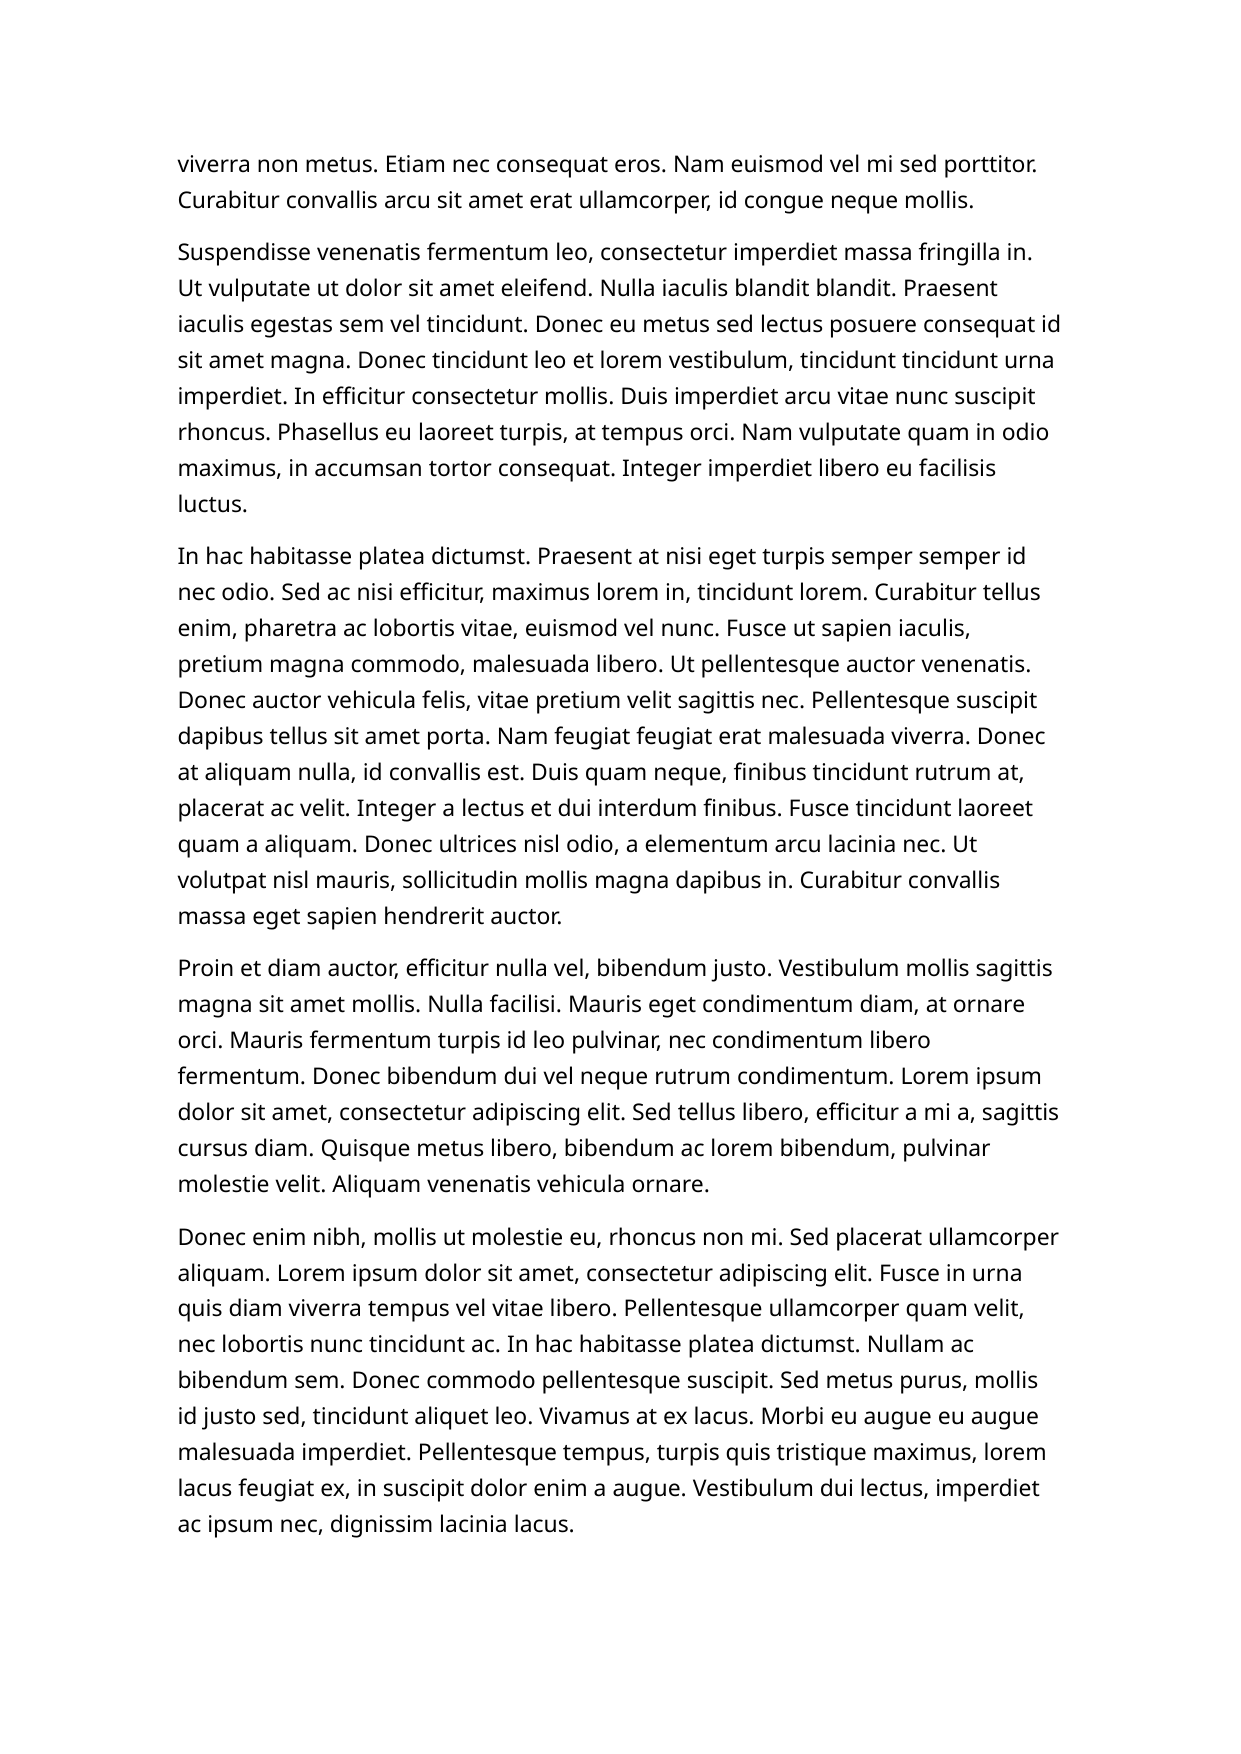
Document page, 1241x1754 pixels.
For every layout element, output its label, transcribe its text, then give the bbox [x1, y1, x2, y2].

text Donec enim nibh, mollis ut molestie eu, rhoncus non mi. Sed placerat ullamcorper aliquam. Lorem ipsum dolor sit amet, consectetur adipiscing elit. Fusce in urna quis diam viverra tempus vel vitae libero. Pellentesque ullamcorper quam velit, nec lobortis nunc tincidunt ac. In hac habitasse platea dictumst. Nullam ac bibendum sem. Donec commodo pellentesque suscipit. Sed metus purus, mollis id justo sed, tincidunt aliquet leo. Vivamus at ex lacus. Morbi eu augue eu augue malesuada imperdiet. Pellentesque tempus, turpis quis tristique maximus, lorem lacus feugiat ex, in suscipit dolor enim a augue. Vestibulum dui lectus, imperdiet ac ipsum nec, dignissim lacinia lacus. [177, 1221, 1063, 1539]
text Proin et diam auctor, efficitur nulla vel, bibendum justo. Vestibulum mollis sagittis magna sit amet mollis. Nulla facilisi. Mauris eget condimentum diam, at ornare orci. Mauris fermentum turpis id leo pulvinar, nec condimentum libero fermentum. Donec bibendum dui vel neque rutrum condimentum. Lorem ipsum dolor sit amet, consectetur adipiscing elit. Sed tellus libero, efficitur a mi a, sagittis cursus diam. Quisque metus libero, bibendum ac lorem bibendum, pulvinar molestie velit. Aliquam venenatis vehicula ornare. [177, 952, 1063, 1199]
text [177, 148, 1063, 215]
text Suspendisse venenatis fermentum leo, consectetur imperdiet massa fringilla in. Ut vulputate ut dolor sit amet eleifend. Nulla iaculis blandit blandit. Praesent iaculis egestas sem vel tincidunt. Donec eu metus sed lectus posuere consequat id sit amet magna. Donec tincidunt leo et lorem vestibulum, tincidunt tincidunt urna imperdiet. In efficitur consectetur mollis. Duis imperdiet arcu vitae nunc suscipit rhoncus. Phasellus eu laoreet turpis, at tempus orci. Nam vulputate quam in odio maximus, in accumsan tortor consequat. Integer imperdiet libero eu facilisis luctus. [177, 236, 1063, 519]
text In hac habitasse platea dictumst. Praesent at nisi eget turpis semper semper id nec odio. Sed ac nisi efficitur, maximus lorem in, tincidunt lorem. Curabitur tellus enim, pharetra ac lobortis vitae, euismod vel nunc. Fusce ut sapien iaculis, pretium magna commodo, malesuada libero. Ut pellentesque auctor venenatis. Donec auctor vehicula felis, vitae pretium velit sagittis nec. Pellentesque suscipit dapibus tellus sit amet porta. Nam feugiat feugiat erat malesuada viverra. Donec at aliquam nulla, id convallis est. Duis quam neque, finibus tincidunt rutrum at, placerat ac velit. Integer a lectus et dui interdum finibus. Fusce tincidunt laoreet quam a aliquam. Donec ultrices nisl odio, a elementum arcu lacinia nec. Ut volutpat nisl mauris, sollicitudin mollis magna dapibus in. Curabitur convallis massa eget sapien hendrerit auctor. [177, 540, 1063, 931]
